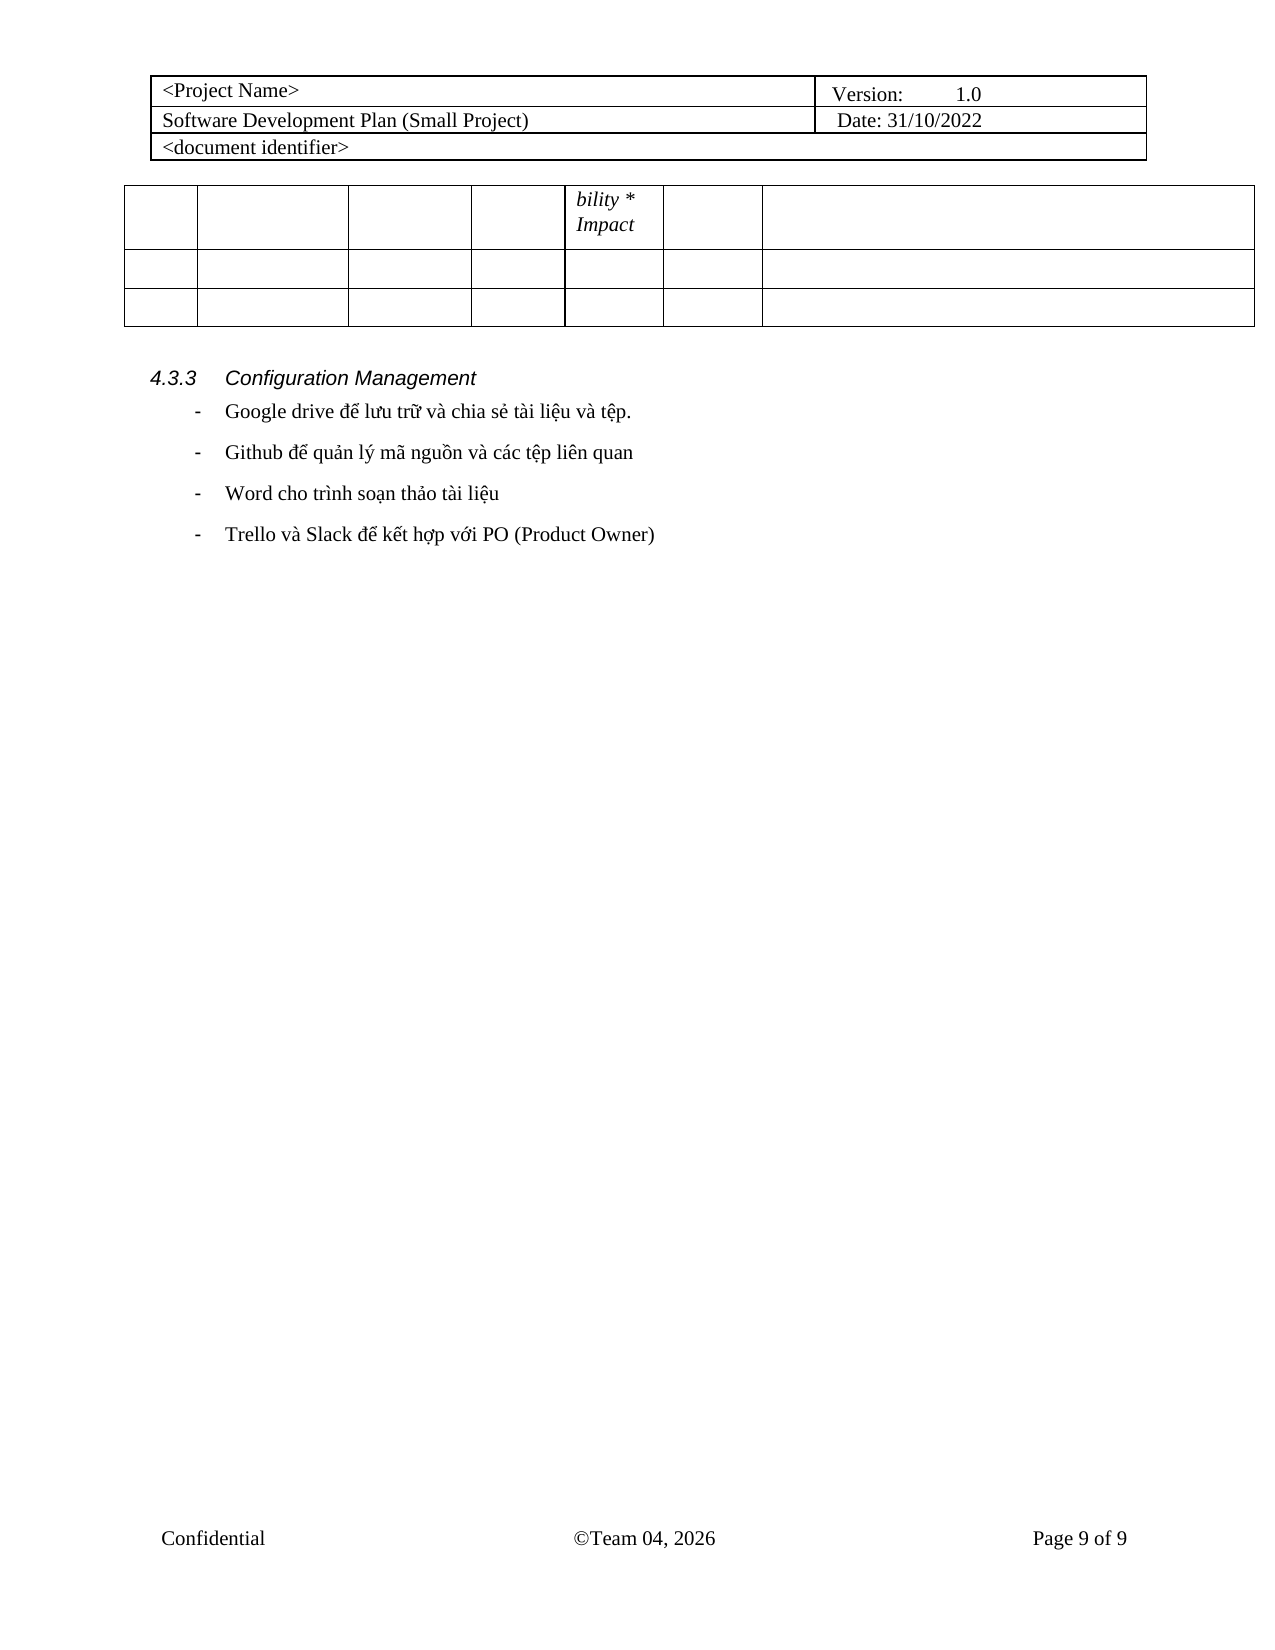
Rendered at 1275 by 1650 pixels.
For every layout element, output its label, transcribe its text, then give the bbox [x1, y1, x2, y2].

table_cell [763, 186, 1254, 249]
table_cell [566, 289, 663, 326]
table_cell [664, 186, 762, 249]
list Word cho trình soạn thảo tài liệu [194, 478, 1125, 506]
table_cell [763, 250, 1254, 287]
table_cell [763, 289, 1254, 326]
table_cell [349, 250, 471, 287]
list Trello và Slack để kết hợp với PO (Product Owner) [194, 519, 1125, 547]
table_cell [198, 250, 348, 287]
list Github để quản lý mã nguồn và các tệp liên quan [194, 437, 1125, 465]
table_cell [664, 250, 762, 287]
table_cell [349, 289, 471, 326]
table_cell [198, 289, 348, 326]
table_cell [566, 250, 663, 287]
table_cell [198, 186, 348, 249]
table_cell [472, 250, 564, 287]
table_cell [566, 186, 663, 249]
subtitle Configuration Management [150, 364, 1125, 389]
table_cell [472, 289, 564, 326]
table_cell [472, 186, 564, 249]
list Google drive để lưu trữ và chia sẻ tài liệu và tệp. [194, 396, 1125, 424]
table_cell [125, 289, 197, 326]
table_cell [125, 250, 197, 287]
table_cell [349, 186, 471, 249]
table_cell [664, 289, 762, 326]
table_cell [125, 186, 197, 249]
